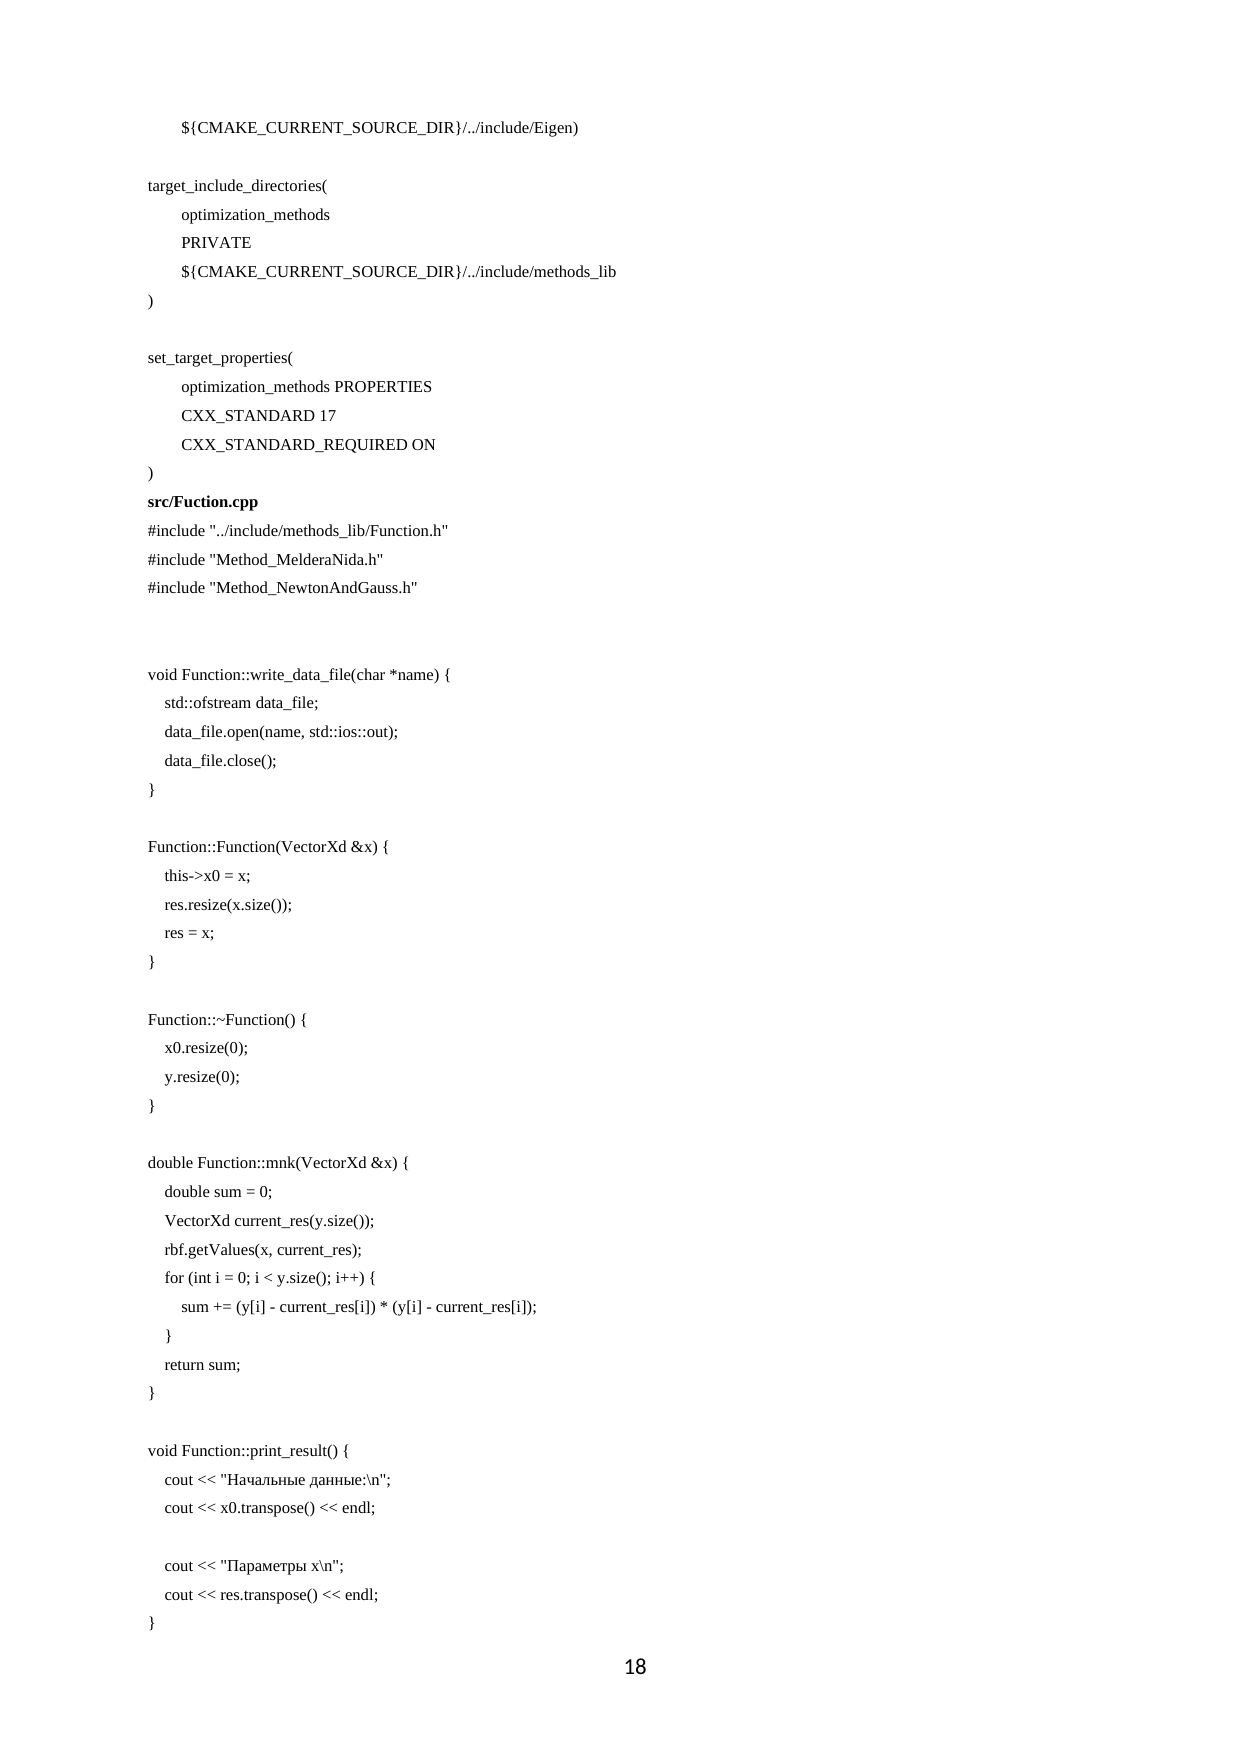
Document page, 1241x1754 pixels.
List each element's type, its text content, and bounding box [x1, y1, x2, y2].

text double Function::mnk(VectorXd &x) { [148, 1153, 1122, 1172]
text #include "Method_NewtonAndGauss.h" [148, 578, 1122, 597]
text #include "Method_MelderaNida.h" [148, 549, 1122, 568]
text ${CMAKE_CURRENT_SOURCE_DIR}/../include/Eigen) [148, 118, 1122, 137]
text } [148, 1326, 1122, 1345]
text Function::~Function() { [148, 1009, 1122, 1028]
text target_include_directories( [148, 176, 1122, 195]
text ) [148, 463, 1122, 482]
text PRIVATE [148, 233, 1122, 252]
text res.resize(x.size()); [148, 894, 1122, 913]
text } [148, 779, 1122, 798]
text cout << res.transpose() << endl; [148, 1584, 1122, 1603]
text void Function::print_result() { [148, 1441, 1122, 1460]
text } [148, 1613, 1122, 1632]
text for (int i = 0; i < y.size(); i++) { [148, 1268, 1122, 1287]
text this->x0 = x; [148, 866, 1122, 885]
text CXX_STANDARD 17 [148, 406, 1122, 425]
text y.resize(0); [148, 1067, 1122, 1086]
text return sum; [148, 1354, 1122, 1373]
text } [148, 1096, 1122, 1115]
text std::ofstream data_file; [148, 693, 1122, 712]
text VectorXd current_res(y.size()); [148, 1211, 1122, 1230]
text data_file.close(); [148, 751, 1122, 770]
text CXX_STANDARD_REQUIRED ON [148, 434, 1122, 453]
text optimization_methods [148, 204, 1122, 223]
text #include "../include/methods_lib/Function.h" [148, 521, 1122, 540]
text Function::Function(VectorXd &x) { [148, 837, 1122, 856]
text ) [148, 291, 1122, 310]
text cout << x0.transpose() << endl; [148, 1498, 1122, 1517]
text cout << "Начальные данные:\n"; [148, 1469, 1122, 1488]
text optimization_methods PROPERTIES [148, 377, 1122, 396]
text x0.resize(0); [148, 1038, 1122, 1057]
text set_target_properties( [148, 348, 1122, 367]
text double sum = 0; [148, 1182, 1122, 1201]
text rbf.getValues(x, current_res); [148, 1239, 1122, 1258]
text cout << "Параметры x\n"; [148, 1556, 1122, 1575]
text void Function::write_data_file(char *name) { [148, 664, 1122, 683]
text } [148, 952, 1122, 971]
text } [148, 1383, 1122, 1402]
text res = x; [148, 923, 1122, 942]
text ${CMAKE_CURRENT_SOURCE_DIR}/../include/methods_lib [148, 262, 1122, 281]
text sum += (y[i] - current_res[i]) * (y[i] - current_res[i]); [148, 1297, 1122, 1316]
text data_file.open(name, std::ios::out); [148, 722, 1122, 741]
text src/Fuction.cpp [148, 492, 1122, 511]
